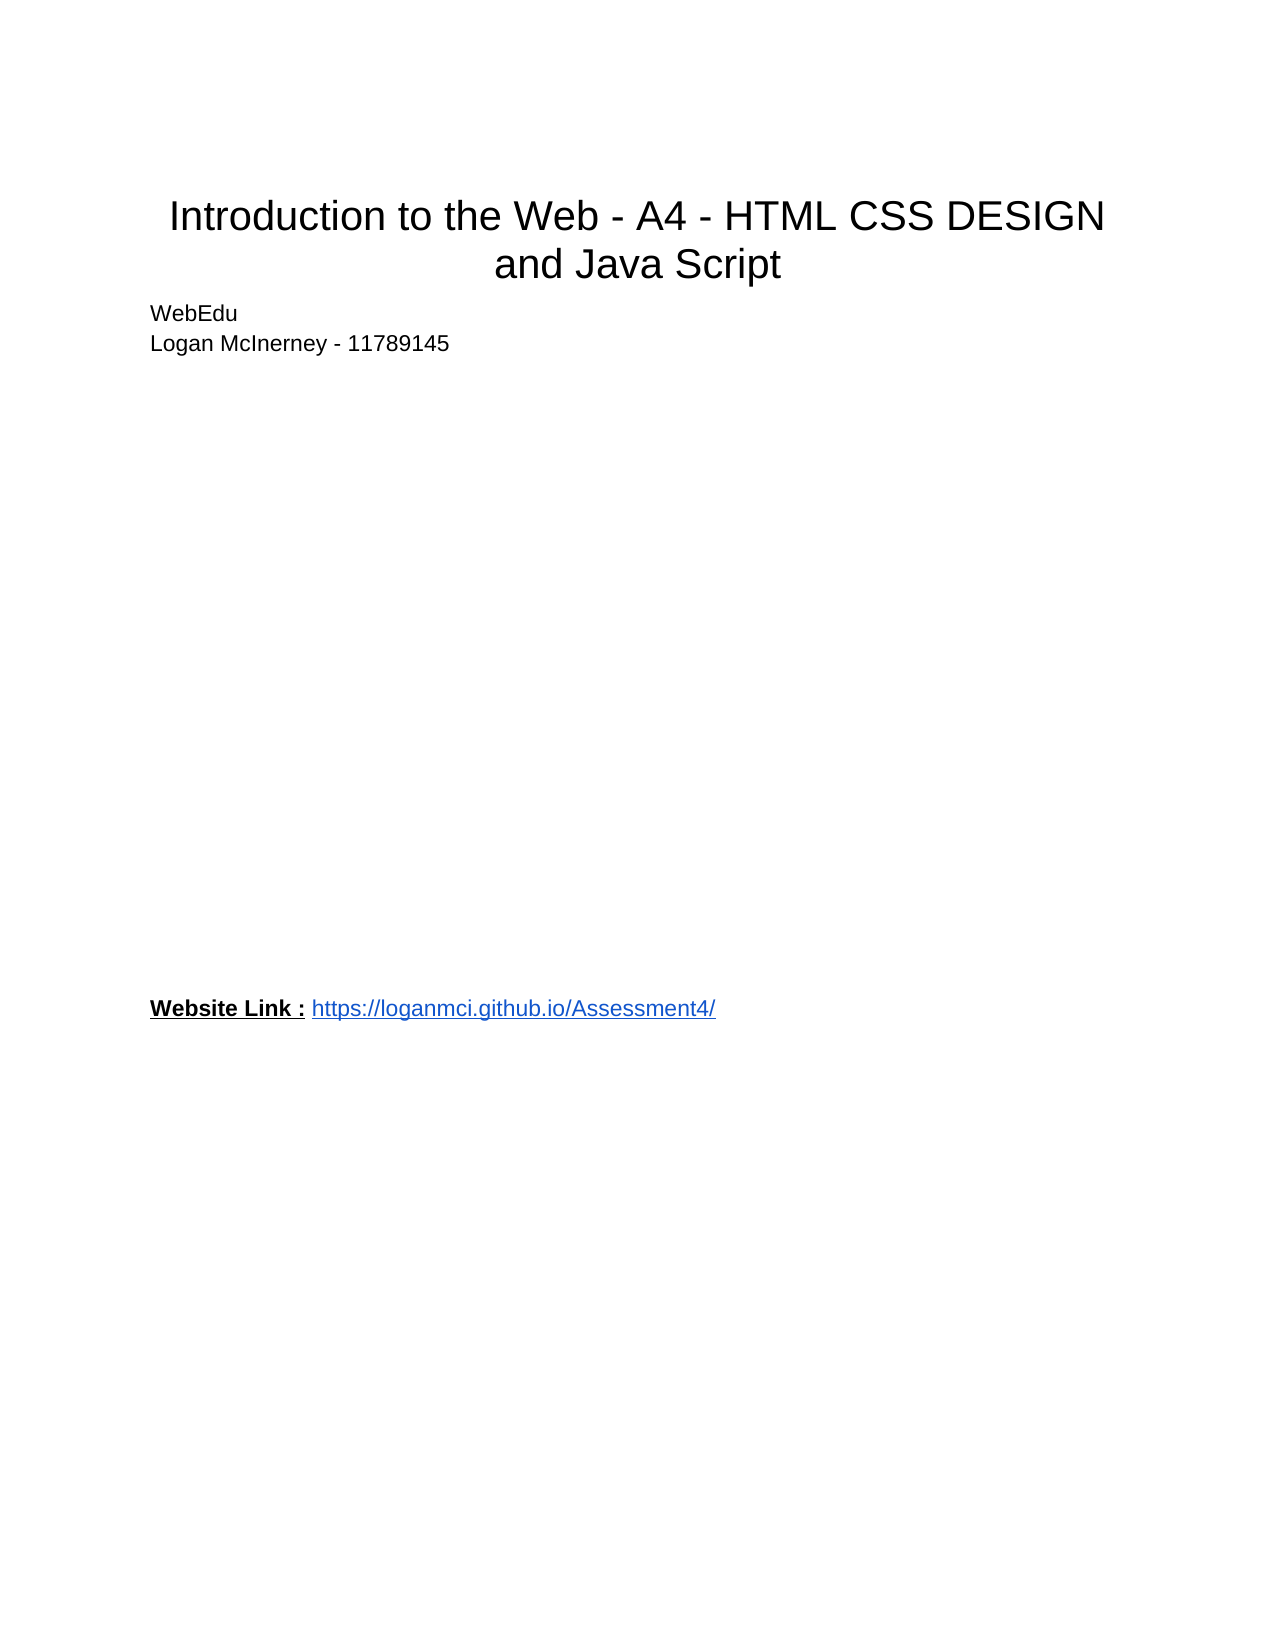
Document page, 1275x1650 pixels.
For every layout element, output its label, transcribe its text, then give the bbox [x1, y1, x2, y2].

text Logan McInerney - 11789145 [150, 330, 1125, 357]
subtitle Introduction to the Web - A4 - HTML CSS DESIGN and Java Script [150, 192, 1125, 287]
text Website Link : https://loganmci.github.io/Assessment4/ [150, 995, 1125, 1021]
text WebEdu [150, 300, 1125, 326]
